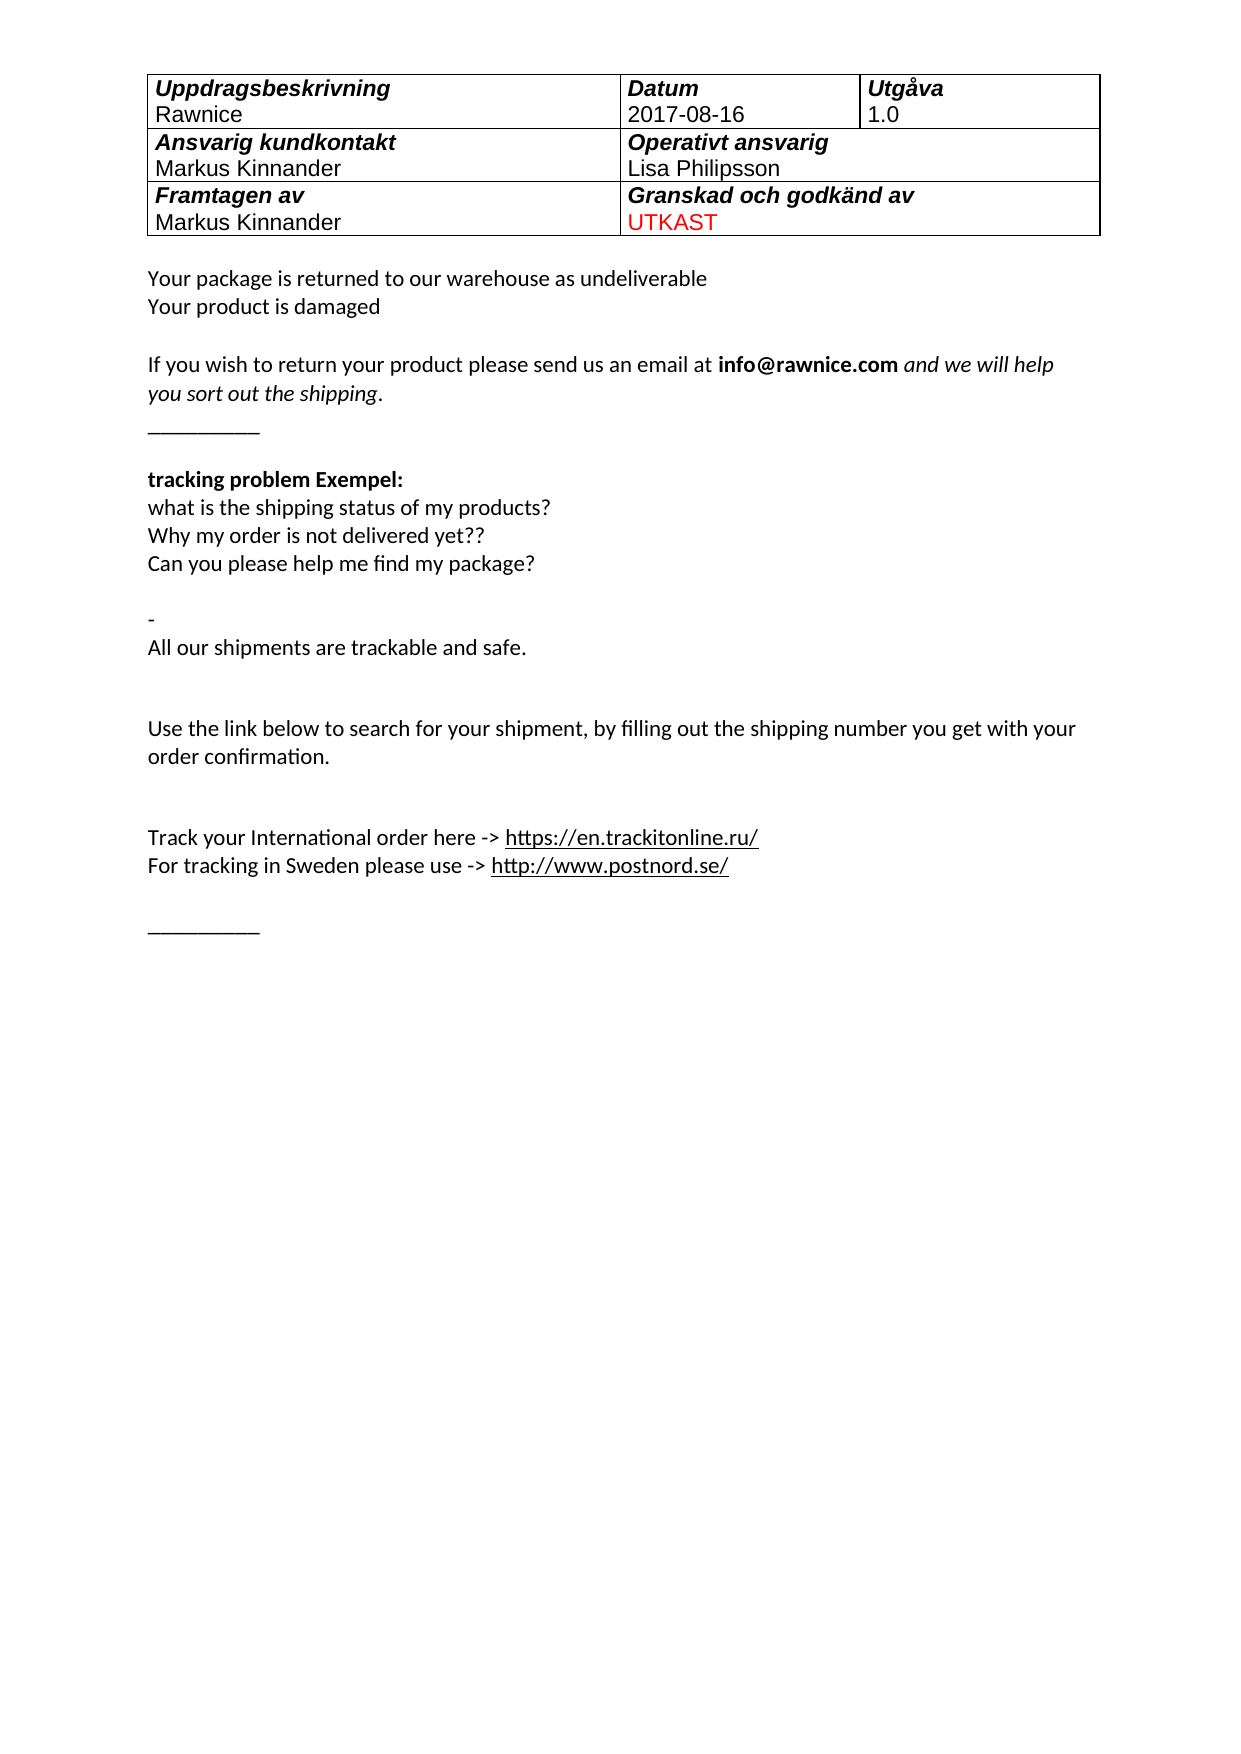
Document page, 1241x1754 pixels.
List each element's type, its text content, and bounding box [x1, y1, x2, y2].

text _________ [148, 907, 1093, 938]
text If you wish to return your product please send us an email at info@rawnice.com and we will help you sort out the shipping. [148, 351, 1093, 407]
text For tracking in Sweden please use -> http://www.postnord.se/ [148, 851, 1093, 907]
text tracking problem Exempel: what is the shipping status of my products? Why my order is not delivered yet?? Can you please help me find my package? - All our shipments are trackable and safe. [148, 465, 1093, 661]
text Track your International order here -> https://en.trackitonline.ru/ [148, 823, 1093, 851]
text Your package is returned to our warehouse as undeliverable [148, 264, 1093, 292]
text _________ [148, 407, 1093, 437]
text Use the link below to search for your shipment, by filling out the shipping number you get with your order confirmation. [148, 714, 1093, 770]
text Your product is damaged [148, 292, 1093, 320]
